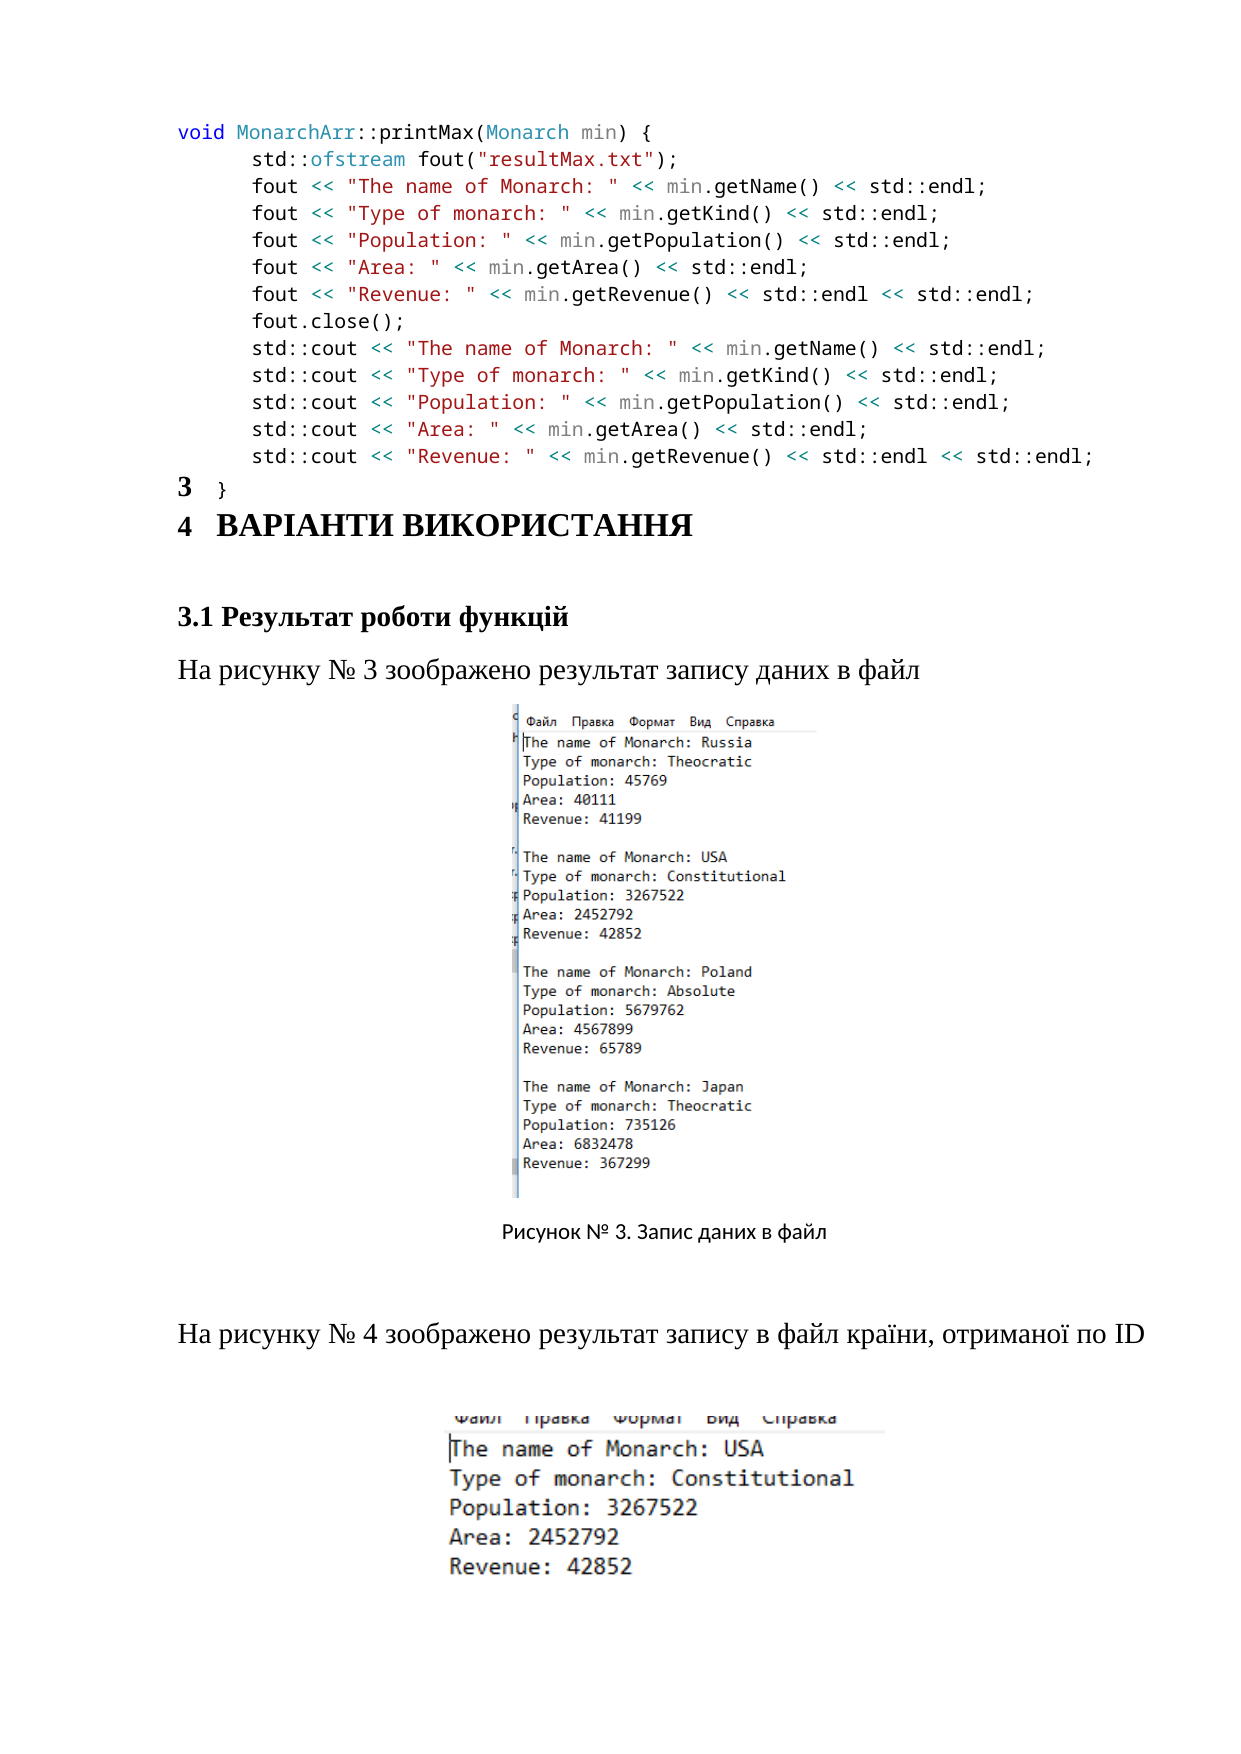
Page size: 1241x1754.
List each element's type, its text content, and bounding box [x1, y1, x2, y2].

text fout << "Area: " << min.getArea() << std::endl; [177, 253, 1152, 280]
text std::cout << "The name of Monarch: " << min.getName() << std::endl; [177, 334, 1152, 361]
text std::cout << "Type of monarch: " << min.getKind() << std::endl; [177, 361, 1152, 388]
text 3.1 Результат роботи функцій [177, 599, 1152, 633]
text На рисунку № 4 зоображено результат запису в файл країни, отриманої по ID [177, 1316, 1152, 1350]
text fout << "Type of monarch: " << min.getKind() << std::endl; [177, 199, 1152, 226]
text std::ofstream fout("resultMax.txt"); [177, 145, 1152, 172]
text Рисунок № 3. Запис даних в файл [177, 1217, 1152, 1245]
picture [444, 1416, 885, 1624]
text std::cout << "Revenue: " << min.getRevenue() << std::endl << std::endl; [177, 442, 1152, 469]
list } [177, 469, 1152, 502]
list ВАРІАНТИ ВИКОРИСТАННЯ [177, 505, 1152, 543]
text void MonarchArr::printMax(Monarch min) { [177, 118, 1152, 145]
text std::cout << "Population: " << min.getPopulation() << std::endl; [177, 388, 1152, 415]
text На рисунку № 3 зоображено результат запису даних в файл [177, 652, 1152, 686]
text fout << "Revenue: " << min.getRevenue() << std::endl << std::endl; [177, 280, 1152, 307]
text fout << "Population: " << min.getPopulation() << std::endl; [177, 226, 1152, 253]
picture [512, 704, 817, 1198]
text fout << "The name of Monarch: " << min.getName() << std::endl; [177, 172, 1152, 199]
text std::cout << "Area: " << min.getArea() << std::endl; [177, 415, 1152, 442]
text fout.close(); [177, 307, 1152, 334]
